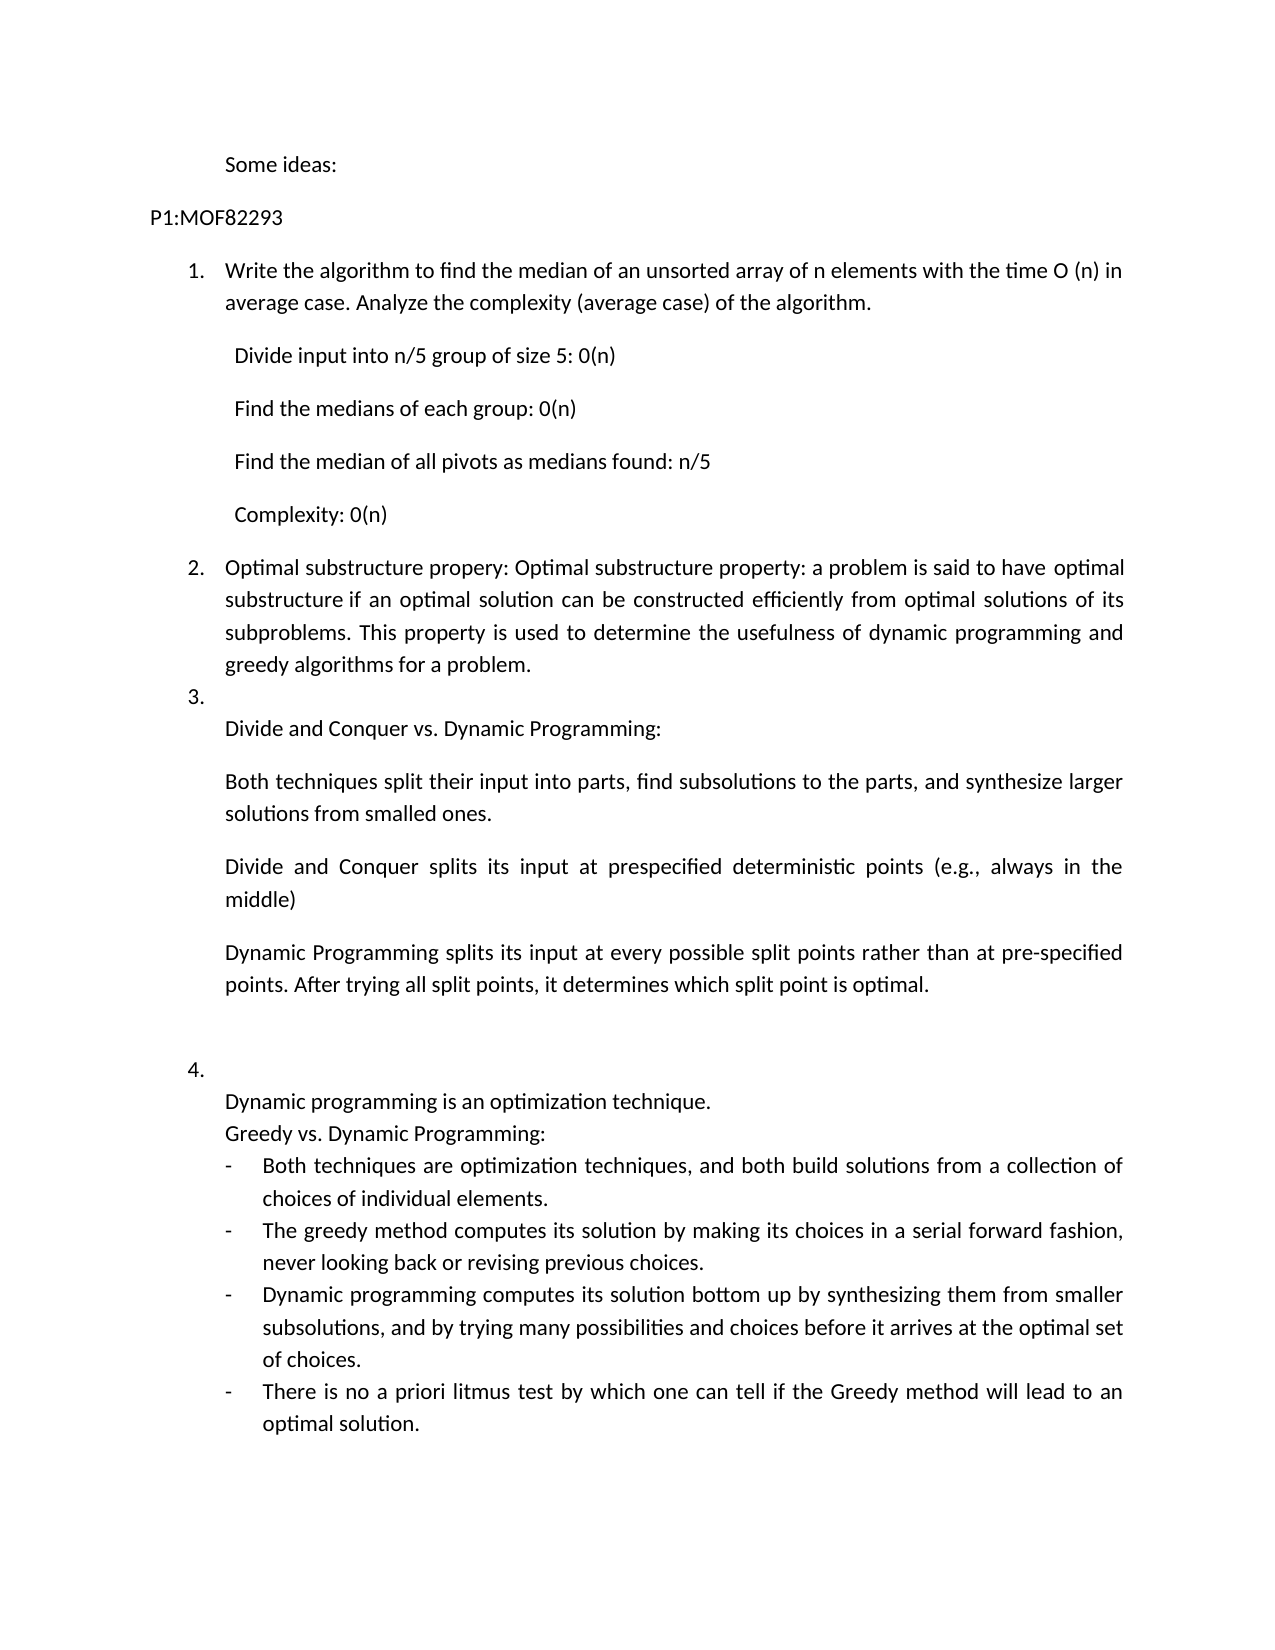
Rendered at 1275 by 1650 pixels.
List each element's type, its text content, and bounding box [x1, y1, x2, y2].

text Divide input into n/5 group of size 5: 0(n) [234, 341, 1125, 369]
text Divide and Conquer splits its input at prespecified deterministic points (e.g., always in the middle) [225, 852, 1125, 913]
list Some ideas: [225, 150, 1125, 178]
text Complexity: 0(n) [234, 500, 1125, 528]
text Find the median of all pivots as medians found: n/5 [234, 447, 1125, 475]
text P1:MOF82293 [150, 203, 1125, 231]
text Dynamic Programming splits its input at every possible split points rather than at pre-specified points. After trying all split points, it determines which split point is optimal. [225, 938, 1125, 998]
list Both techniques are optimization techniques, and both build solutions from a collection of choices of individual elements. [225, 1152, 1125, 1212]
list There is no a priori litmus test by which one can tell if the Greedy method will lead to an optimal solution. [225, 1377, 1125, 1437]
list Dynamic programming computes its solution bottom up by synthesizing them from smaller subsolutions, and by trying many possibilities and choices before it arrives at the optimal set of choices. [225, 1280, 1125, 1373]
list Optimal substructure propery: Optimal substructure property: a problem is said to have optimal substructure if an optimal solution can be constructed efficiently from optimal solutions of its subproblems. This property is used to determine the usefulness of dynamic programming and greedy algorithms for a problem. [187, 553, 1125, 678]
list Dynamic programming is an optimization technique. [225, 1087, 1125, 1115]
list Divide and Conquer vs. Dynamic Programming: [225, 714, 1125, 742]
list Write the algorithm to find the median of an unsorted array of n elements with the time O (n) in average case. Analyze the complexity (average case) of the algorithm. [187, 256, 1125, 316]
text Both techniques split their input into parts, find subsolutions to the parts, and synthesize larger solutions from smalled ones. [225, 767, 1125, 827]
list The greedy method computes its solution by making its choices in a serial forward fashion, never looking back or revising previous choices. [225, 1216, 1125, 1276]
text Find the medians of each group: 0(n) [234, 394, 1125, 422]
list Greedy vs. Dynamic Programming: [225, 1119, 1125, 1147]
